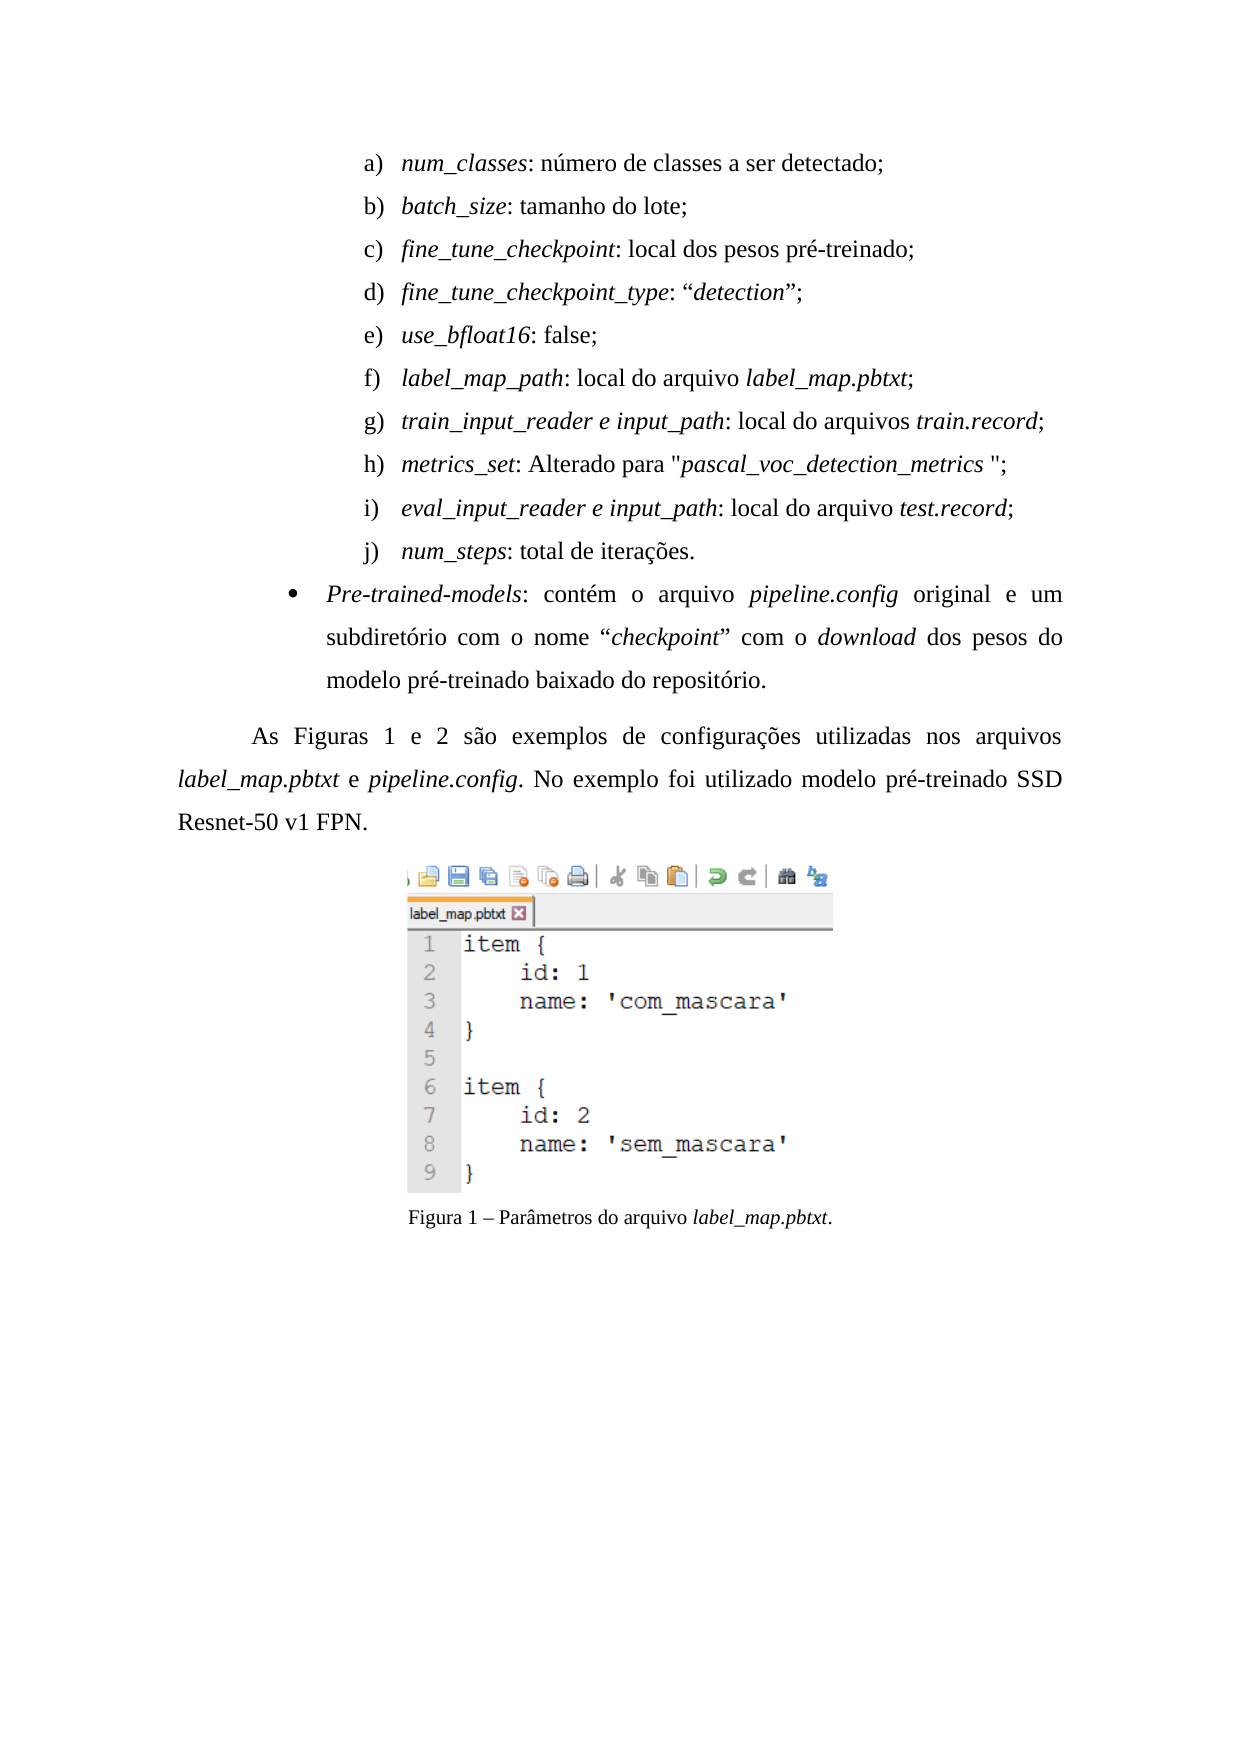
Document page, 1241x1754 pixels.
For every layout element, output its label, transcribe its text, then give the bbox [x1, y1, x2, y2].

list train_input_reader e input_path: local do arquivos train.record; [364, 406, 1063, 435]
text Figura 1 – Parâmetros do arquivo label_map.pbtxt. [177, 1205, 1063, 1229]
list num_classes: número de classes a ser detectado; [364, 148, 1063, 176]
list use_bfloat16: false; [364, 320, 1063, 349]
picture [407, 862, 833, 1193]
list num_steps: total de iterações. [364, 536, 1063, 564]
list metrics_set: Alterado para "pascal_voc_detection_metrics "; [364, 449, 1063, 478]
list label_map_path: local do arquivo label_map.pbtxt; [364, 363, 1063, 392]
list eval_input_reader e input_path: local do arquivo test.record; [364, 493, 1063, 521]
list batch_size: tamanho do lote; [364, 191, 1063, 219]
list fine_tune_checkpoint: local dos pesos pré-treinado; [364, 234, 1063, 263]
text As Figuras 1 e 2 são exemplos de configurações utilizadas nos arquivos label_map.pbtxt e pipeline.config. No exemplo foi utilizado modelo pré-treinado SSD Resnet-50 v1 FPN. [177, 721, 1063, 836]
list fine_tune_checkpoint_type: “detection”; [364, 277, 1063, 306]
list Pre-trained-models: contém o arquivo pipeline.config original e um subdiretório com o nome “checkpoint” com o download dos pesos do modelo pré-treinado baixado do repositório. [289, 579, 1063, 694]
